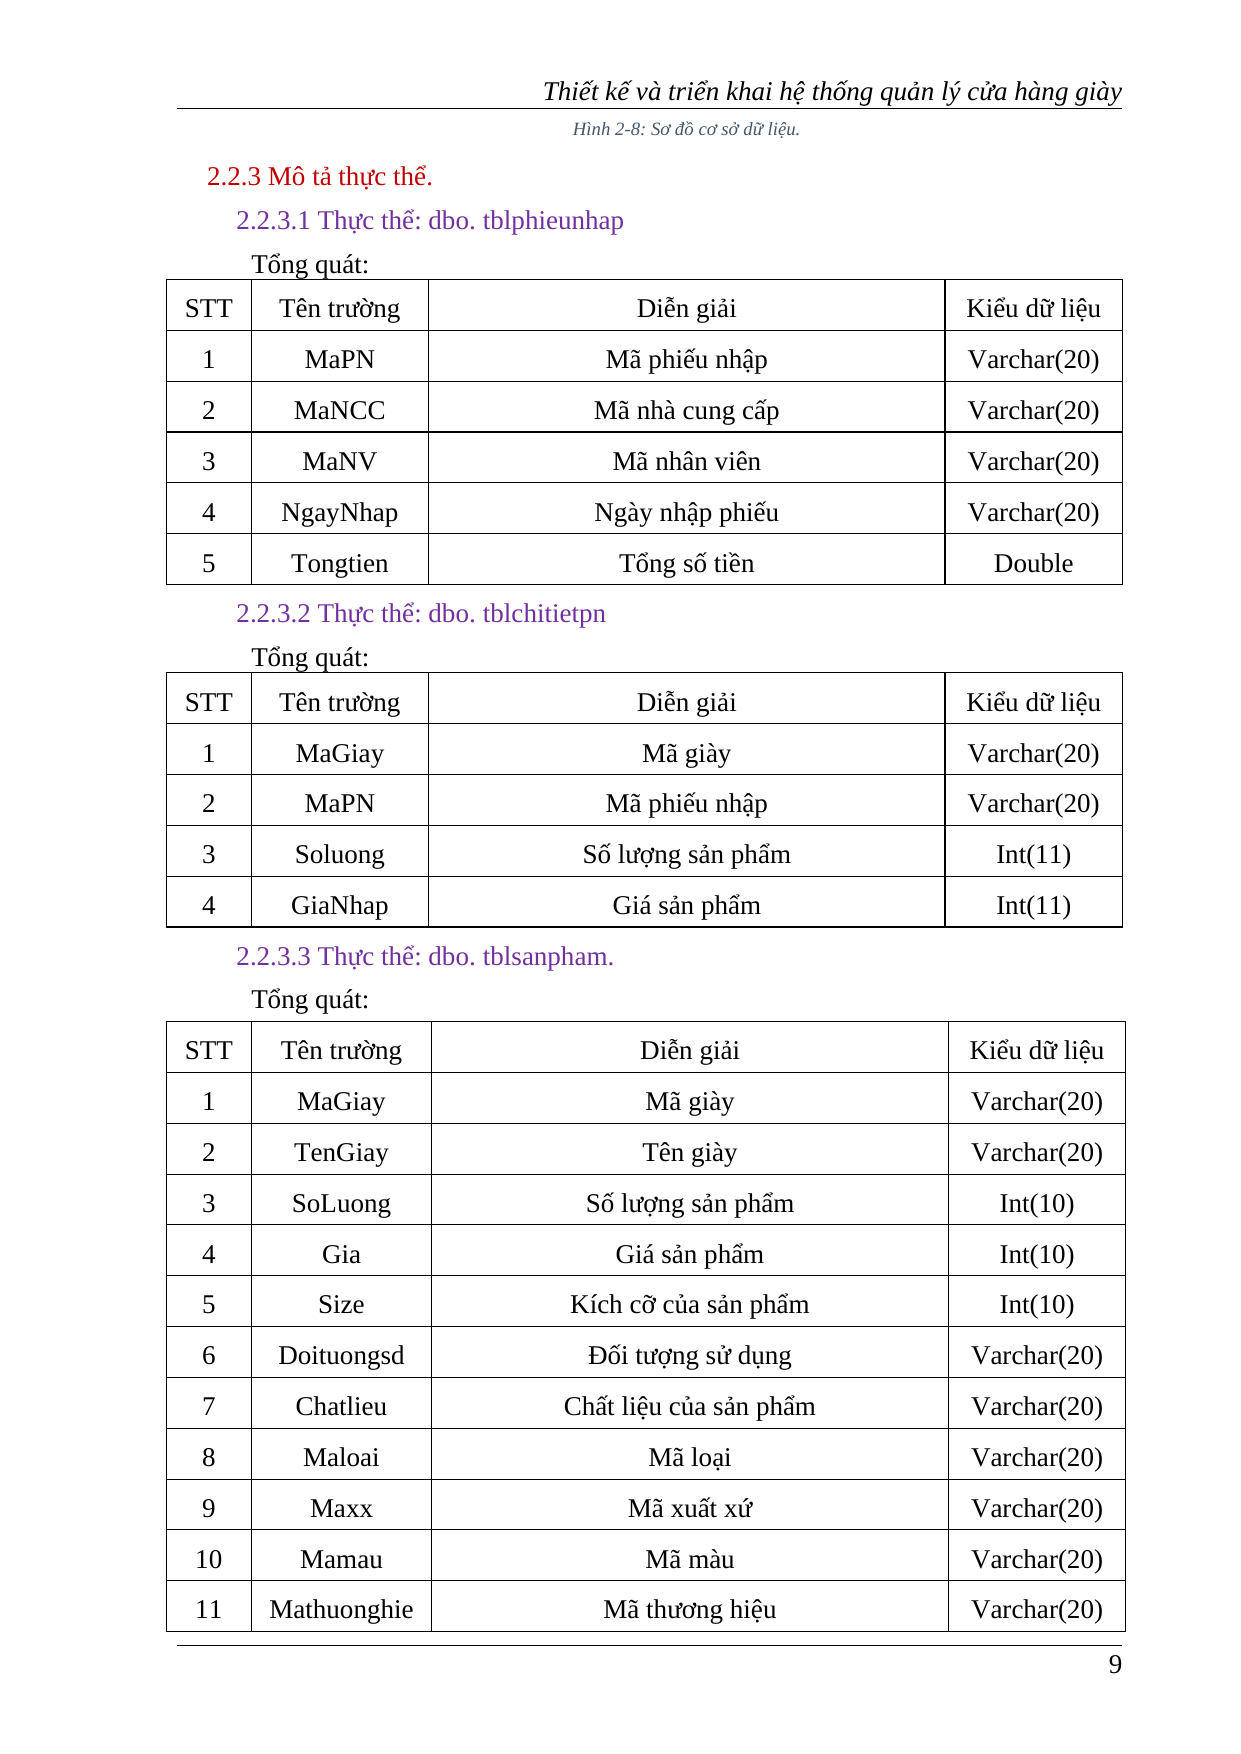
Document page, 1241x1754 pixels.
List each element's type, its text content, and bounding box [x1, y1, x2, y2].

table_header Kiểu dữ liệu [946, 673, 1122, 723]
table_cell GiaNhap [252, 877, 428, 926]
table_cell Mã thương hiệu [432, 1581, 948, 1631]
table_cell Varchar(20) [946, 331, 1122, 381]
table_cell Varchar(20) [946, 775, 1122, 825]
table_cell Soluong [252, 826, 428, 876]
table_cell Int(10) [949, 1225, 1125, 1275]
table_cell Chất liệu của sản phẩm [432, 1378, 948, 1428]
table_header STT [167, 280, 251, 330]
table_cell 3 [167, 433, 251, 482]
table_cell Mã phiếu nhập [429, 331, 944, 381]
table_cell Varchar(20) [946, 724, 1122, 774]
table_cell Varchar(20) [946, 433, 1122, 482]
table_cell MaGiay [252, 1073, 431, 1123]
table_cell MaNCC [252, 382, 428, 431]
table_cell Varchar(20) [949, 1073, 1125, 1123]
table_cell Varchar(20) [949, 1480, 1125, 1529]
table_cell 6 [167, 1327, 251, 1377]
subtitle Thực thể: dbo. tblsanpham. [236, 940, 1122, 971]
table_cell Varchar(20) [949, 1327, 1125, 1377]
table_cell SoLuong [252, 1175, 431, 1224]
text Tổng quát: [177, 641, 1122, 672]
table_cell Giá sản phẩm [432, 1225, 948, 1275]
subtitle Thực thể: dbo. tblphieunhap [236, 204, 1122, 235]
table_cell 11 [167, 1581, 251, 1631]
table_cell MaNV [252, 433, 428, 482]
table_cell Đối tượng sử dụng [432, 1327, 948, 1377]
table_cell 1 [167, 331, 251, 381]
table_header Kiểu dữ liệu [946, 280, 1122, 330]
table_cell Mã nhân viên [429, 433, 944, 482]
table_cell Gia [252, 1225, 431, 1275]
table_cell Int(10) [949, 1276, 1125, 1326]
table_cell Số lượng sản phẩm [432, 1175, 948, 1224]
table_cell 7 [167, 1378, 251, 1428]
table_cell 5 [167, 1276, 251, 1326]
subtitle Thực thể: dbo. tblchitietpn [236, 597, 1122, 629]
table_cell Double [946, 534, 1122, 584]
table_cell Mã loại [432, 1429, 948, 1478]
table_cell 3 [167, 1175, 251, 1224]
table_cell 2 [167, 1124, 251, 1173]
table_cell 8 [167, 1429, 251, 1478]
table_cell Ngày nhập phiếu [429, 483, 944, 533]
table_cell Varchar(20) [949, 1378, 1125, 1428]
table_cell Chatlieu [252, 1378, 431, 1428]
table_cell MaPN [252, 775, 428, 825]
table_cell Int(10) [949, 1175, 1125, 1224]
table_cell Tổng số tiền [429, 534, 944, 584]
table_header Diễn giải [429, 673, 944, 723]
table_cell Varchar(20) [949, 1530, 1125, 1580]
table_cell NgayNhap [252, 483, 428, 533]
table_cell 5 [167, 534, 251, 584]
table_header Diễn giải [432, 1022, 948, 1072]
table_cell 1 [167, 1073, 251, 1123]
table_header Diễn giải [429, 280, 944, 330]
table_header Kiểu dữ liệu [949, 1022, 1125, 1072]
table_cell Varchar(20) [949, 1429, 1125, 1478]
table_cell Mã phiếu nhập [429, 775, 944, 825]
table_cell Mã nhà cung cấp [429, 382, 944, 431]
table_cell 9 [167, 1480, 251, 1529]
table_cell Int(11) [946, 877, 1122, 926]
table_cell Maxx [252, 1480, 431, 1529]
subtitle Mô tả thực thể. [207, 161, 1122, 192]
table_cell Size [252, 1276, 431, 1326]
table_cell Varchar(20) [949, 1124, 1125, 1173]
table_cell 4 [167, 483, 251, 533]
table_cell Mamau [252, 1530, 431, 1580]
table_cell 4 [167, 877, 251, 926]
table_cell 10 [167, 1530, 251, 1580]
table_cell Tongtien [252, 534, 428, 584]
table_cell Mã giày [432, 1073, 948, 1123]
table_header STT [167, 1022, 251, 1072]
table_cell Tên giày [432, 1124, 948, 1173]
table_cell 2 [167, 775, 251, 825]
table_cell Giá sản phẩm [429, 877, 944, 926]
table_cell Mã màu [432, 1530, 948, 1580]
table_cell 3 [167, 826, 251, 876]
table_cell Mã giày [429, 724, 944, 774]
table_cell Doituongsd [252, 1327, 431, 1377]
table_cell 4 [167, 1225, 251, 1275]
table_cell MaPN [252, 331, 428, 381]
table_cell Số lượng sản phẩm [429, 826, 944, 876]
table_cell TenGiay [252, 1124, 431, 1173]
table_header Tên trường [252, 1022, 431, 1072]
table_cell Int(11) [946, 826, 1122, 876]
table_cell Kích cỡ của sản phẩm [432, 1276, 948, 1326]
table_cell Maloai [252, 1429, 431, 1478]
table_cell Varchar(20) [949, 1581, 1125, 1631]
table_cell 2 [167, 382, 251, 431]
table_header STT [167, 673, 251, 723]
table_header Tên trường [252, 673, 428, 723]
table_header Tên trường [252, 280, 428, 330]
text Tổng quát: [251, 248, 1122, 279]
table_cell Mã xuất xứ [432, 1480, 948, 1529]
table_cell 1 [167, 724, 251, 774]
table_cell Varchar(20) [946, 382, 1122, 431]
table_cell Mathuonghieu [252, 1581, 431, 1631]
table_cell MaGiay [252, 724, 428, 774]
table_cell Varchar(20) [946, 483, 1122, 533]
text Tổng quát: [177, 984, 1122, 1015]
